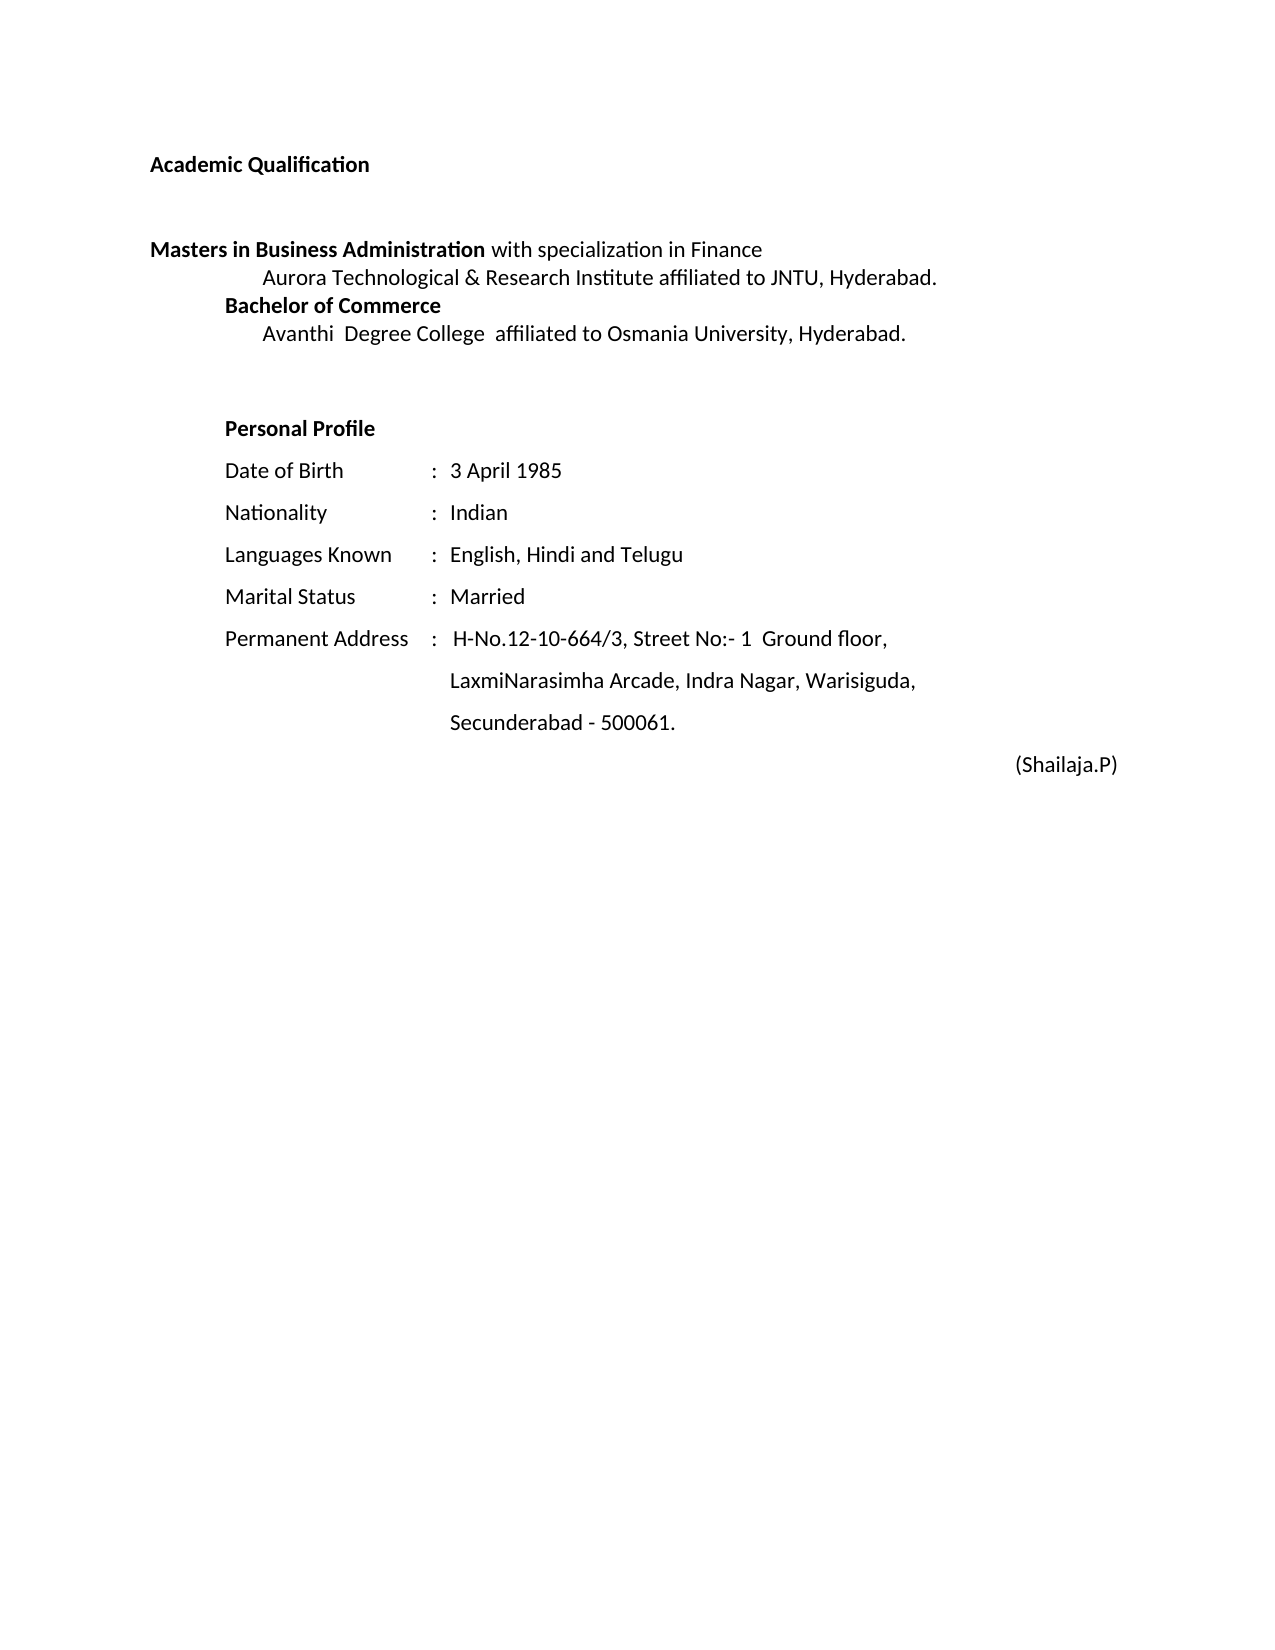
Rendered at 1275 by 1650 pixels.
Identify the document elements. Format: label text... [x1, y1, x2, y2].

text Personal Profile [225, 414, 1125, 442]
text Masters in Business Administration with specialization in Finance [150, 235, 1125, 263]
text Languages Known : English, Hindi and Telugu [225, 540, 1125, 568]
text Aurora Technological & Research Institute affiliated to JNTU, Hyderabad. [262, 263, 1125, 291]
text Academic Qualification [150, 150, 1125, 178]
text Marital Status : Married [225, 582, 1125, 610]
text (Shailaja.P) [150, 750, 1125, 778]
text LaxmiNarasimha Arcade, Indra Nagar, Warisiguda, [150, 666, 1125, 694]
text Permanent Address : H-No.12-10-664/3, Street No:- 1 Ground floor, [225, 624, 1125, 652]
text Date of Birth : 3 April 1985 [225, 456, 1125, 484]
text Nationality : Indian [225, 498, 1125, 526]
text Secunderabad - 500061. [150, 708, 1125, 736]
text Avanthi Degree College affiliated to Osmania University, Hyderabad. [262, 319, 1125, 347]
text Bachelor of Commerce [150, 291, 1125, 319]
